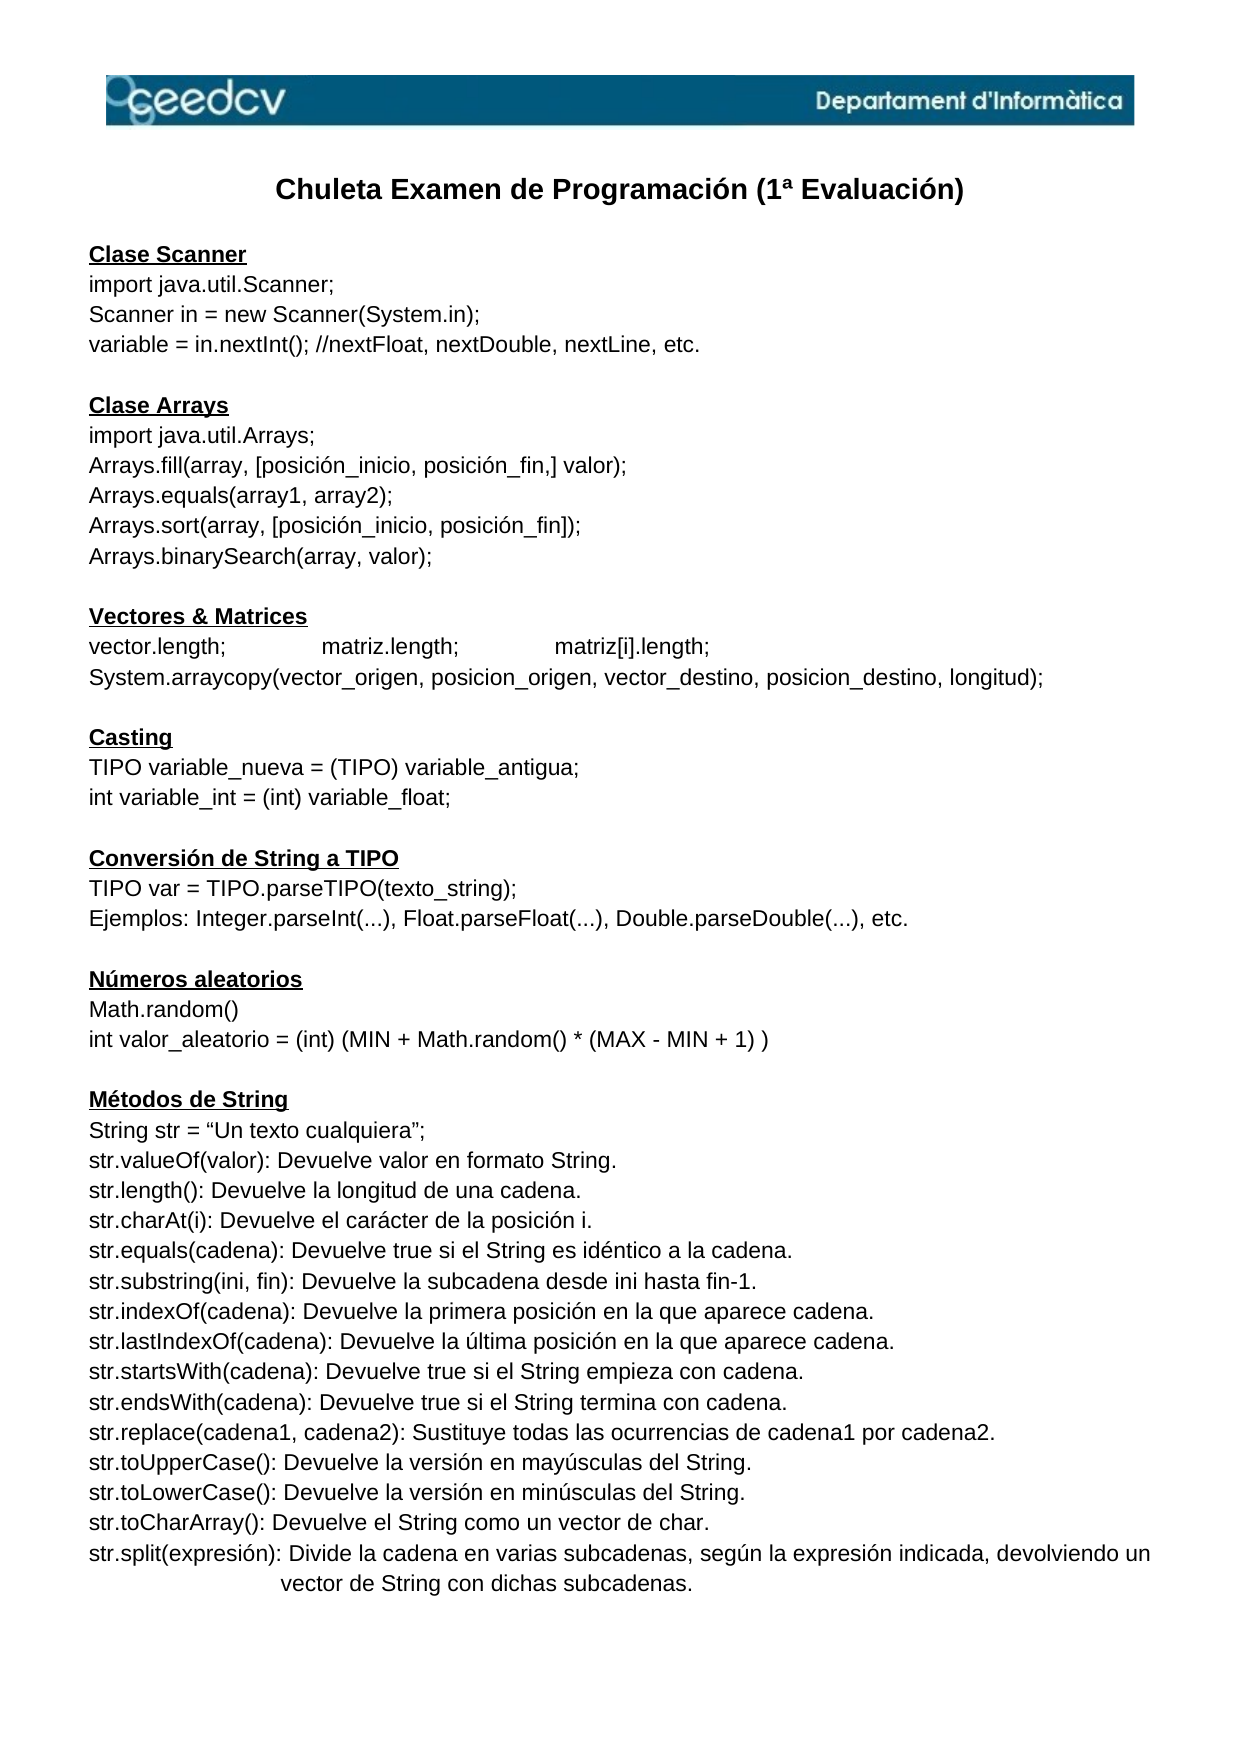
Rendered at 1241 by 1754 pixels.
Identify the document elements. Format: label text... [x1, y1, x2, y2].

text Ejemplos: Integer.parseInt(...), Float.parseFloat(...), Double.parseDouble(...), etc. [88, 905, 1152, 931]
text Arrays.binarySearch(array, valor); [88, 543, 1152, 569]
text int variable_int = (int) variable_float; [88, 784, 1152, 811]
text Números aleatorios [88, 966, 1152, 992]
text str.equals(cadena): Devuelve true si el String es idéntico a la cadena. [88, 1237, 1152, 1264]
text System.arraycopy(vector_origen, posicion_origen, vector_destino, posicion_destino, longitud); [88, 663, 1152, 690]
text Clase Arrays [88, 392, 1152, 418]
text str.charAt(i): Devuelve el carácter de la posición i. [88, 1207, 1152, 1233]
text import java.util.Scanner; [88, 271, 1152, 297]
text str.lastIndexOf(cadena): Devuelve la última posición en la que aparece cadena. [88, 1328, 1152, 1354]
text int valor_aleatorio = (int) (MIN + Math.random() * (MAX - MIN + 1) ) [88, 1026, 1152, 1052]
text str.startsWith(cadena): Devuelve true si el String empieza con cadena. [88, 1358, 1152, 1384]
text str.split(expresión): Divide la cadena en varias subcadenas, según la expresión indicada, devolviendo un vector de String con dichas subcadenas. [88, 1539, 1152, 1596]
text TIPO var = TIPO.parseTIPO(texto_string); [88, 875, 1152, 901]
text str.toLowerCase(): Devuelve la versión en minúsculas del String. [88, 1479, 1152, 1505]
text import java.util.Arrays; [88, 422, 1152, 448]
text str.indexOf(cadena): Devuelve la primera posición en la que aparece cadena. [88, 1298, 1152, 1324]
text str.valueOf(valor): Devuelve valor en formato String. [88, 1147, 1152, 1173]
text Métodos de String [88, 1086, 1152, 1113]
text Chuleta Examen de Programación (1ª Evaluación) [88, 172, 1152, 205]
picture [106, 75, 1135, 130]
text Conversión de String a TIPO [88, 845, 1152, 871]
text Clase Scanner [88, 241, 1152, 267]
text Arrays.sort(array, [posición_inicio, posición_fin]); [88, 512, 1152, 539]
text str.substring(ini, fin): Devuelve la subcadena desde ini hasta fin-1. [88, 1268, 1152, 1294]
text String str = “Un texto cualquiera”; [88, 1117, 1152, 1143]
text str.toCharArray(): Devuelve el String como un vector de char. [88, 1509, 1152, 1536]
text vector.length; matriz.length; matriz[i].length; [88, 633, 1152, 659]
text Math.random() [88, 996, 1152, 1022]
text str.length(): Devuelve la longitud de una cadena. [88, 1177, 1152, 1203]
text Arrays.fill(array, [posición_inicio, posición_fin,] valor); [88, 452, 1152, 478]
text Arrays.equals(array1, array2); [88, 482, 1152, 508]
text Vectores & Matrices [88, 603, 1152, 629]
text str.toUpperCase(): Devuelve la versión en mayúsculas del String. [88, 1449, 1152, 1475]
text TIPO variable_nueva = (TIPO) variable_antigua; [88, 754, 1152, 780]
text str.endsWith(cadena): Devuelve true si el String termina con cadena. [88, 1388, 1152, 1415]
text str.replace(cadena1, cadena2): Sustituye todas las ocurrencias de cadena1 por cadena2. [88, 1419, 1152, 1445]
text Scanner in = new Scanner(System.in); [88, 301, 1152, 327]
picture [816, 89, 1128, 114]
text Casting [88, 724, 1152, 750]
text variable = in.nextInt(); //nextFloat, nextDouble, nextLine, etc. [88, 331, 1152, 357]
